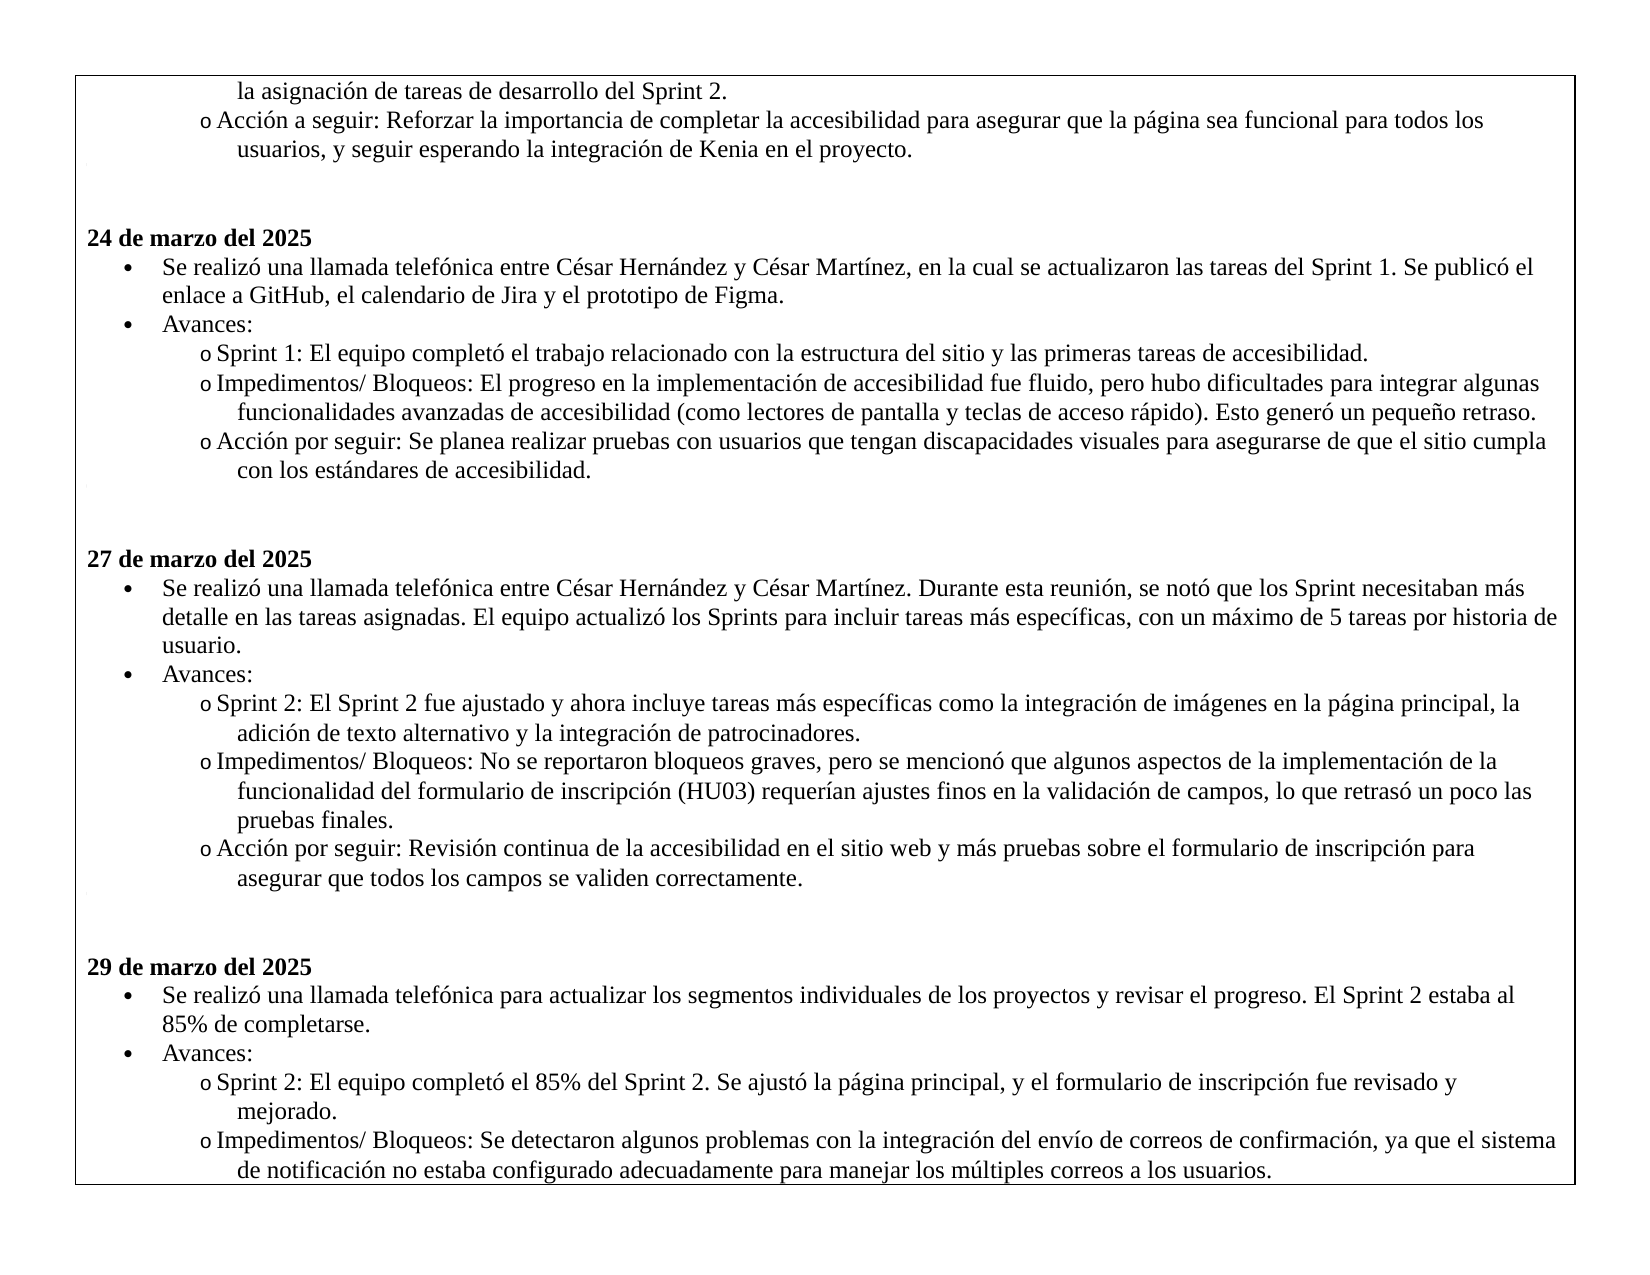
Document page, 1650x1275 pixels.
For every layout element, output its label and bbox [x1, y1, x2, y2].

table_header [76, 76, 1574, 1183]
